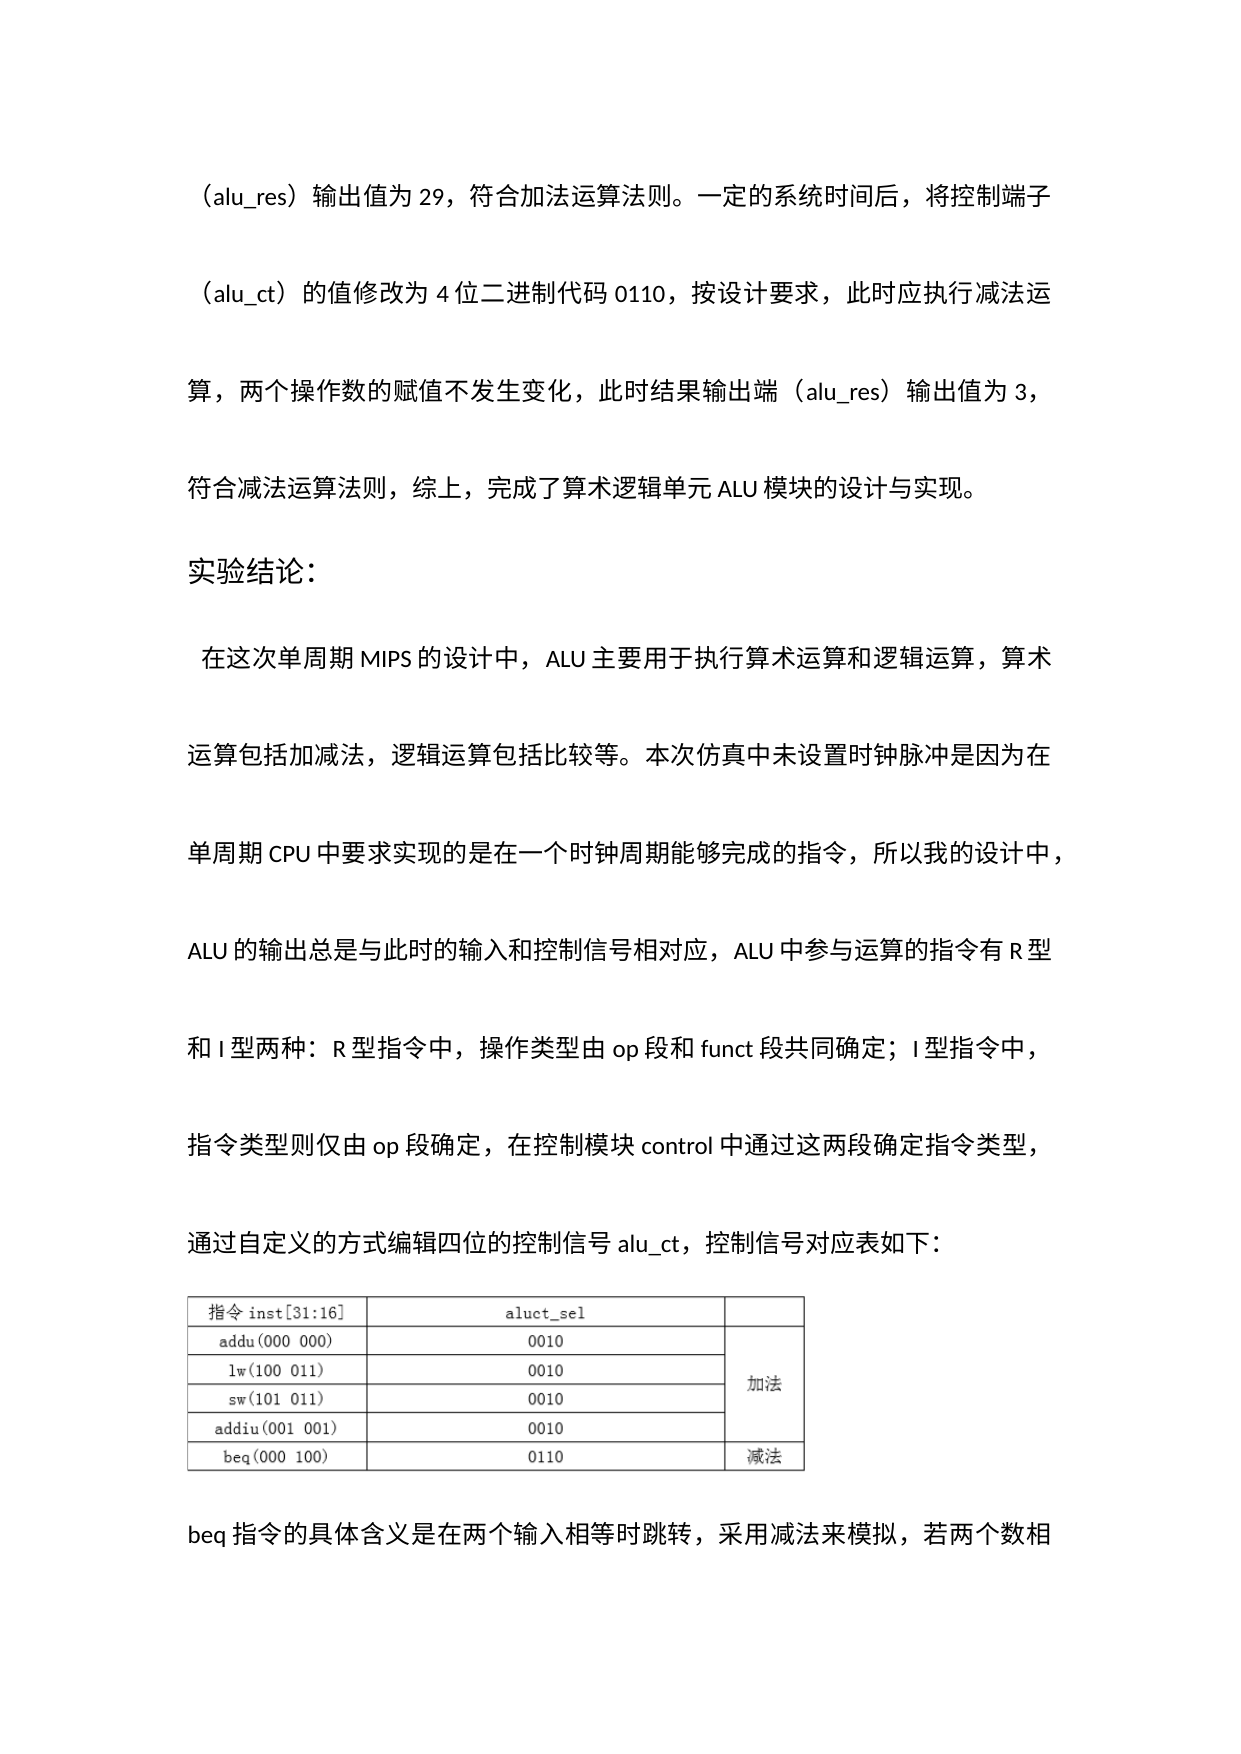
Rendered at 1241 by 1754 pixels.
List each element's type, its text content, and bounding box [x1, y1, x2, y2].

picture [187, 1291, 811, 1477]
text 实验结论： [187, 538, 1053, 603]
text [187, 162, 1053, 519]
text 在这次单周期MIPS的设计中，ALU主要用于执行算术运算和逻辑运算，算术运算包括加减法，逻辑运算包括比较等。本次仿真中未设置时钟脉冲是因为在单周期CPU中要求实现的是在一个时钟周期能够完成的指令，所以我的设计中，ALU的输出总是与此时的输入和控制信号相对应，ALU中参与运算的指令有R型和I型两种：R型指令中，操作类型由op段和funct段共同确定；I型指令中，指令类型则仅由op段确定，在控制模块control中通过这两段确定指令类型，通过自定义的方式编辑四位的控制信号alu_ct，控制信号对应表如下： [187, 624, 1053, 1274]
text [187, 1500, 1053, 1565]
